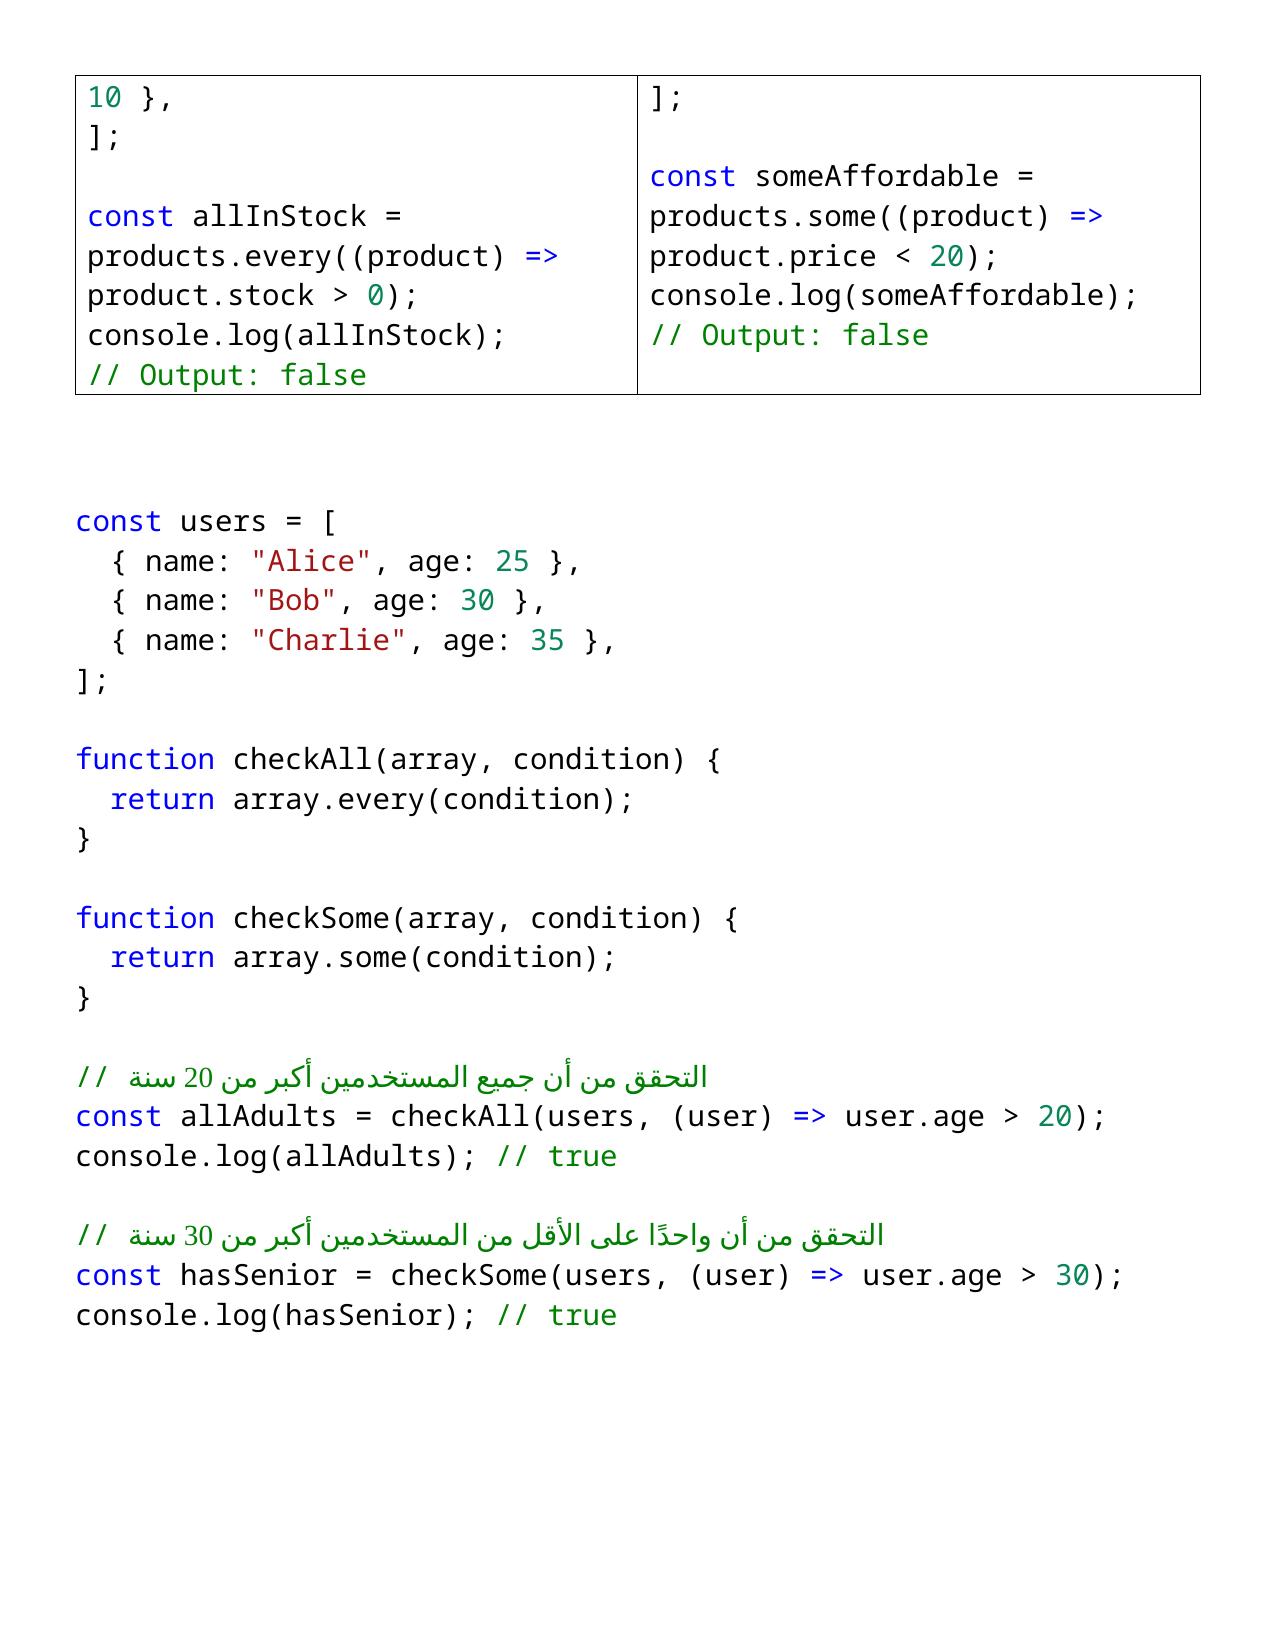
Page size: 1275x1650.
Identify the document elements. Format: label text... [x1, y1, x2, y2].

text { name: "Bob", age: 30 }, [75, 579, 1200, 619]
text console.log(allAdults); // true [75, 1135, 1200, 1175]
text function checkSome(array, condition) { [75, 897, 1200, 937]
text ]; [75, 659, 1200, 699]
text const allAdults = checkAll(users, (user) => user.age > 20); [75, 1096, 1200, 1135]
text console.log(hasSenior); // true [75, 1294, 1200, 1334]
text { name: "Alice", age: 25 }, [75, 540, 1200, 579]
text } [75, 976, 1200, 1016]
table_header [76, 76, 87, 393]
text // التحقق من أن جميع المستخدمين أكبر من 20 سنة [75, 1056, 1200, 1096]
text // التحقق من أن واحدًا على الأقل من المستخدمين أكبر من 30 سنة [75, 1214, 1200, 1254]
text { name: "Charlie", age: 35 }, [75, 619, 1200, 659]
text const hasSenior = checkSome(users, (user) => user.age > 30); [75, 1254, 1200, 1294]
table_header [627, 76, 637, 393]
text } [75, 818, 1200, 857]
text const users = [ [75, 500, 1200, 540]
text return array.some(condition); [75, 937, 1200, 976]
text return array.every(condition); [75, 778, 1200, 818]
text function checkAll(array, condition) { [75, 738, 1200, 778]
